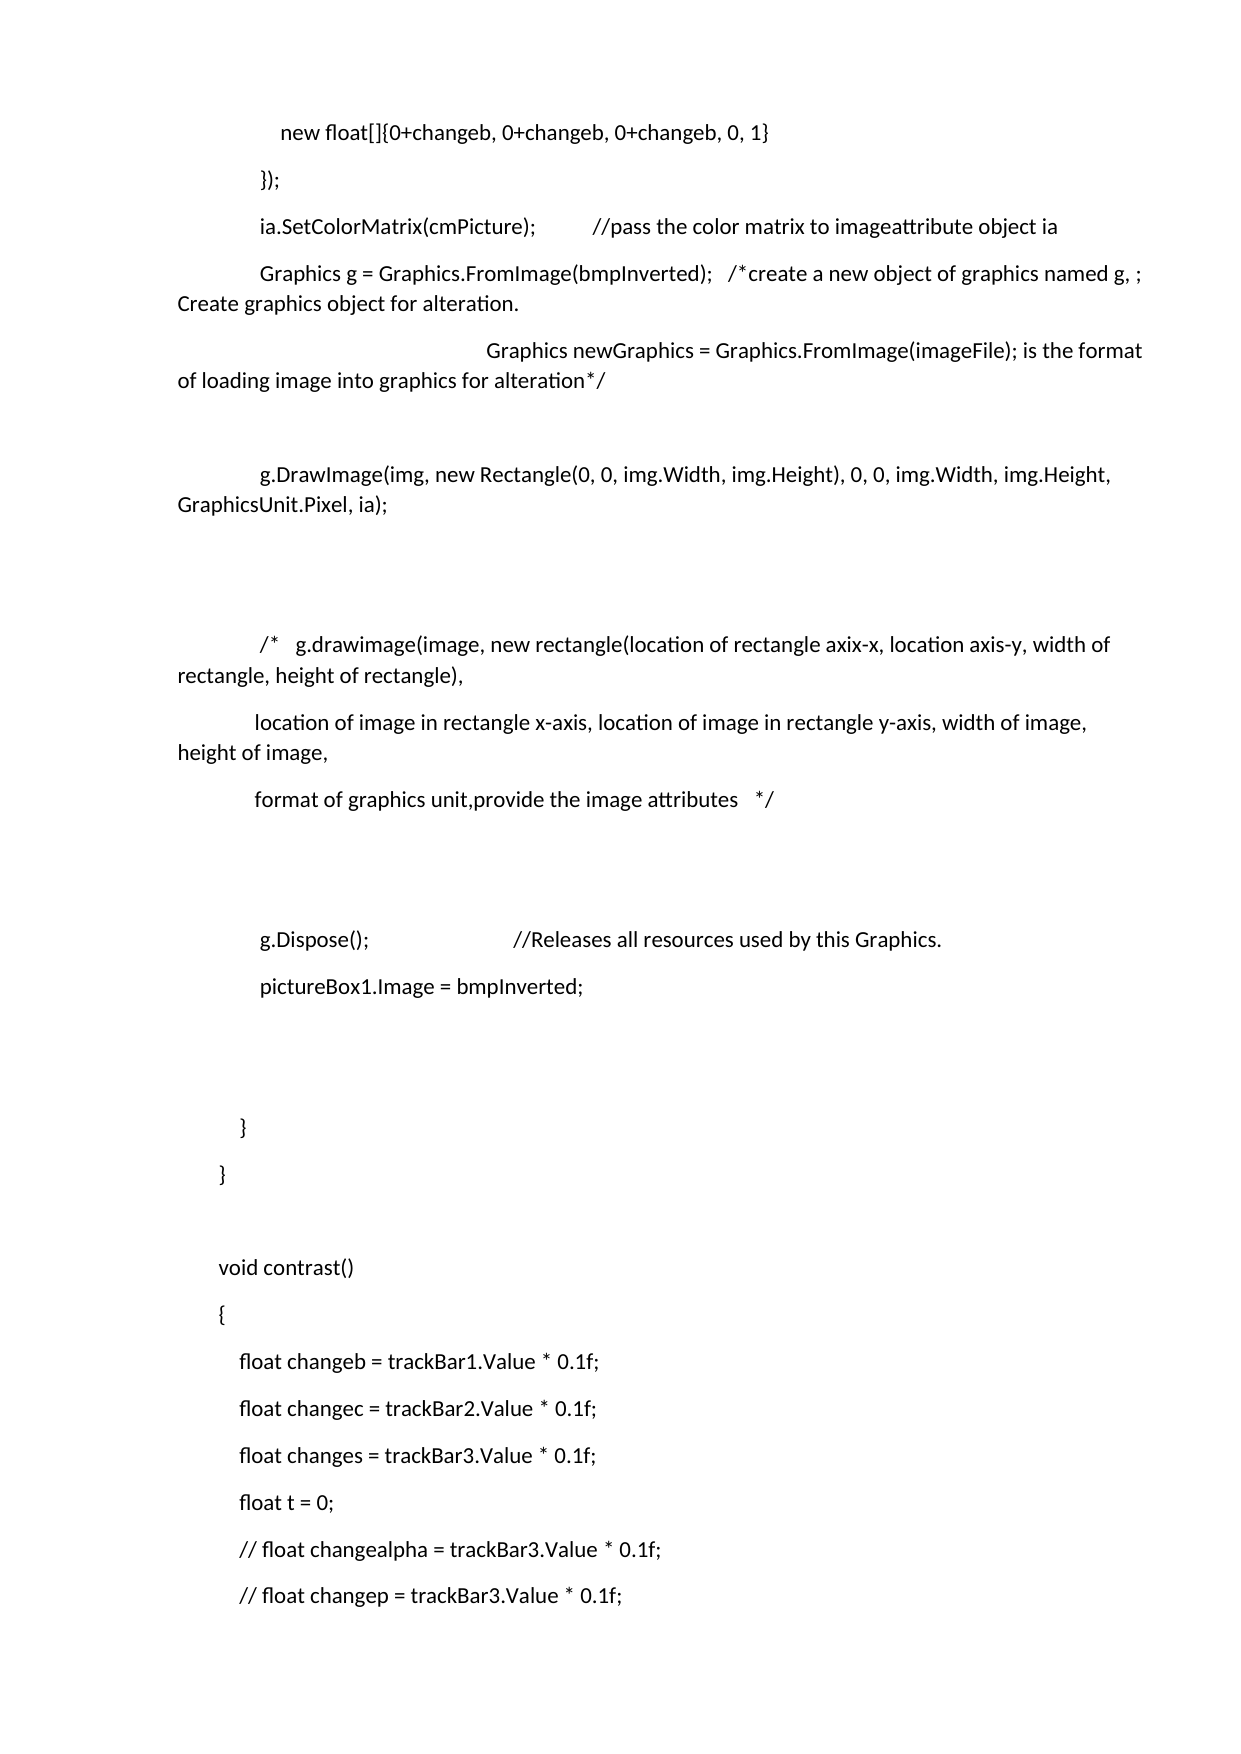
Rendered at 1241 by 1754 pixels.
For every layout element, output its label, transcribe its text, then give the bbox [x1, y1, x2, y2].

text Graphics g = Graphics.FromImage(bmpInverted); /*create a new object of graphics named g, ; Create graphics object for alteration. [177, 259, 1152, 317]
text Graphics newGraphics = Graphics.FromImage(imageFile); is the format of loading image into graphics for alteration*/ [177, 336, 1152, 394]
text float t = 0; [177, 1488, 1152, 1516]
text // float changep = trackBar3.Value * 0.1f; [177, 1582, 1152, 1610]
text g.DrawImage(img, new Rectangle(0, 0, img.Width, img.Height), 0, 0, img.Width, img.Height, GraphicsUnit.Pixel, ia); [177, 460, 1152, 518]
text new float[]{0+changeb, 0+changeb, 0+changeb, 0, 1} [177, 118, 1152, 146]
text /* g.drawimage(image, new rectangle(location of rectangle axix-x, location axis-y, width of rectangle, height of rectangle), [177, 631, 1152, 689]
text g.Dispose(); //Releases all resources used by this Graphics. [177, 925, 1152, 953]
text { [177, 1300, 1152, 1328]
text format of graphics unit,provide the image attributes */ [177, 785, 1152, 813]
text ia.SetColorMatrix(cmPicture); //pass the color matrix to imageattribute object ia [177, 212, 1152, 240]
text float changec = trackBar2.Value * 0.1f; [177, 1394, 1152, 1422]
text float changes = trackBar3.Value * 0.1f; [177, 1441, 1152, 1469]
text void contrast() [177, 1253, 1152, 1282]
text pictureBox1.Image = bmpInverted; [177, 972, 1152, 1000]
text }); [177, 165, 1152, 193]
text } [177, 1160, 1152, 1188]
text location of image in rectangle x-axis, location of image in rectangle y-axis, width of image, height of image, [177, 708, 1152, 766]
text } [177, 1113, 1152, 1141]
text float changeb = trackBar1.Value * 0.1f; [177, 1347, 1152, 1375]
text // float changealpha = trackBar3.Value * 0.1f; [177, 1535, 1152, 1563]
